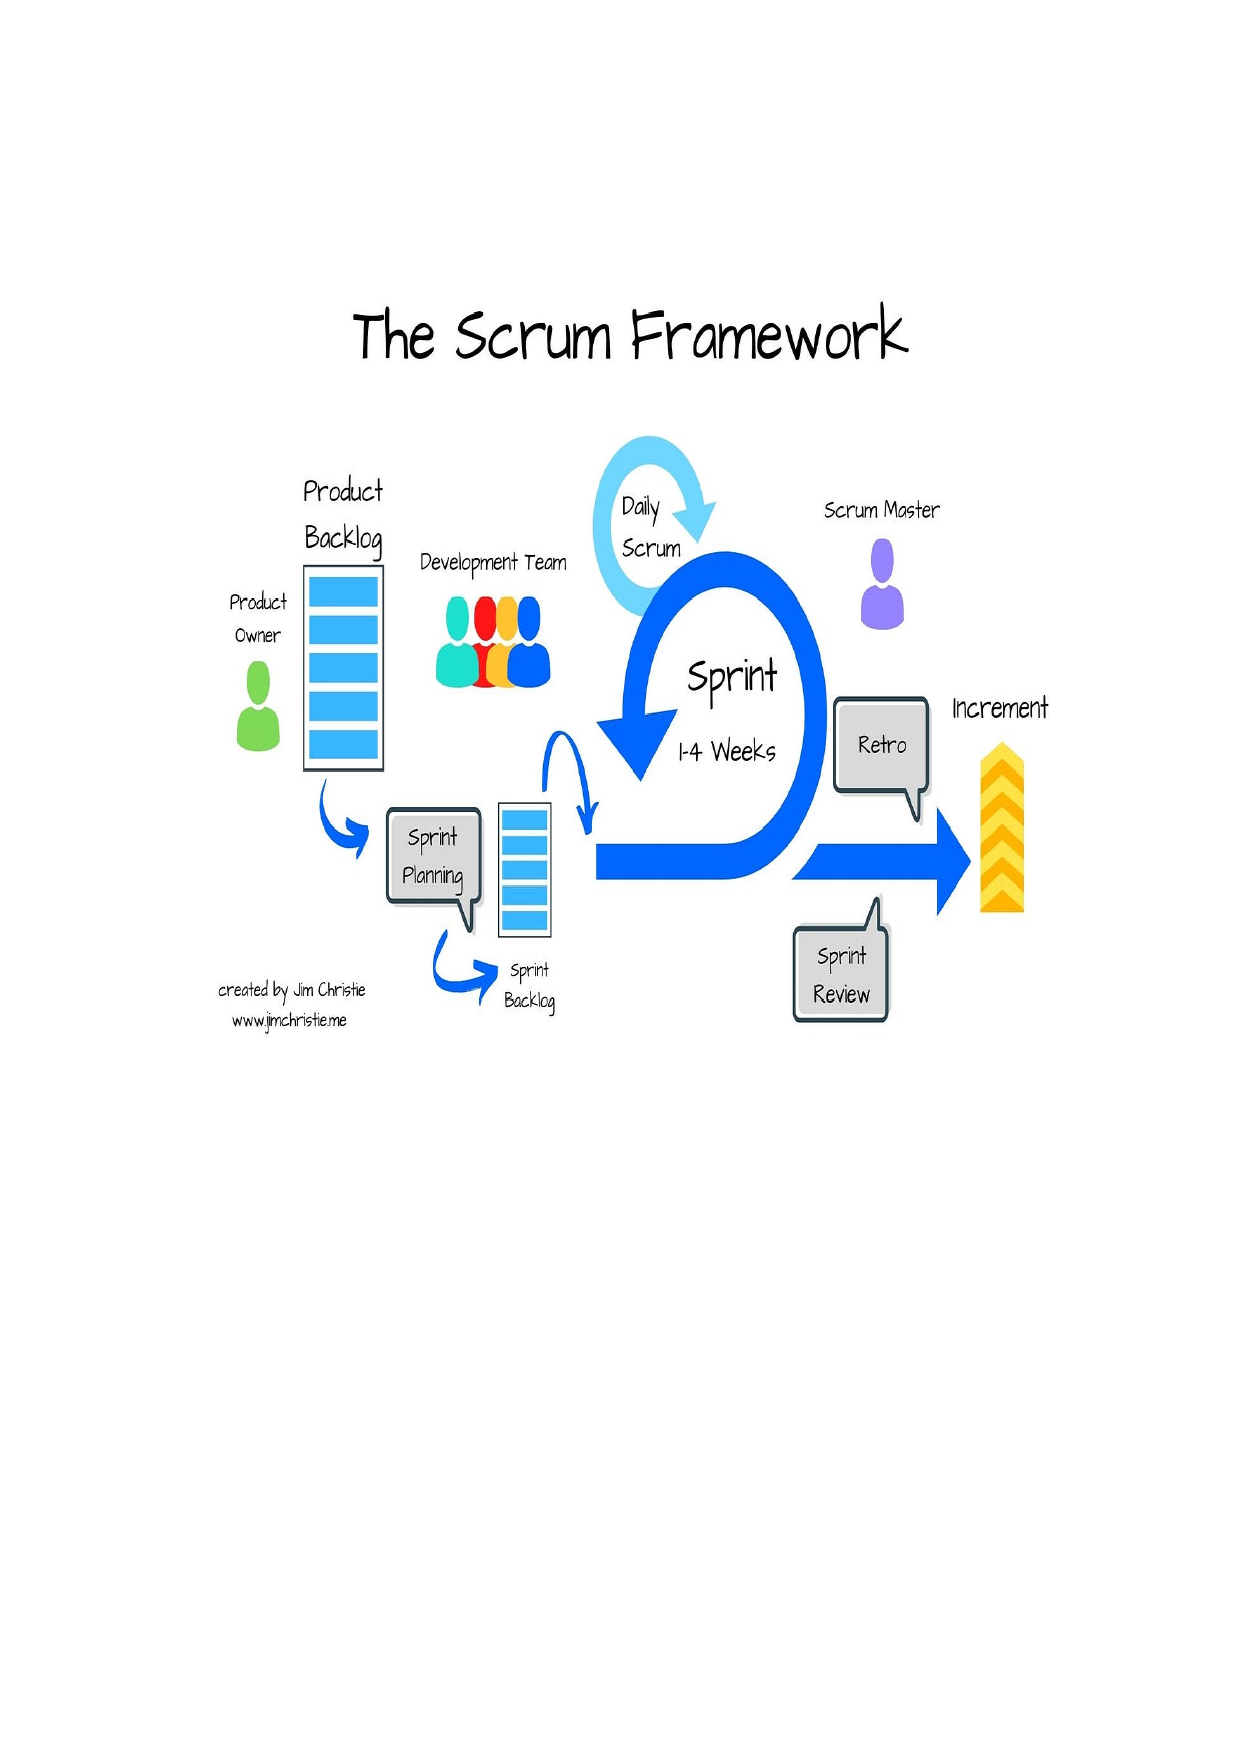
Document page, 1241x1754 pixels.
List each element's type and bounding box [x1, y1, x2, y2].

picture [187, 256, 1074, 1058]
